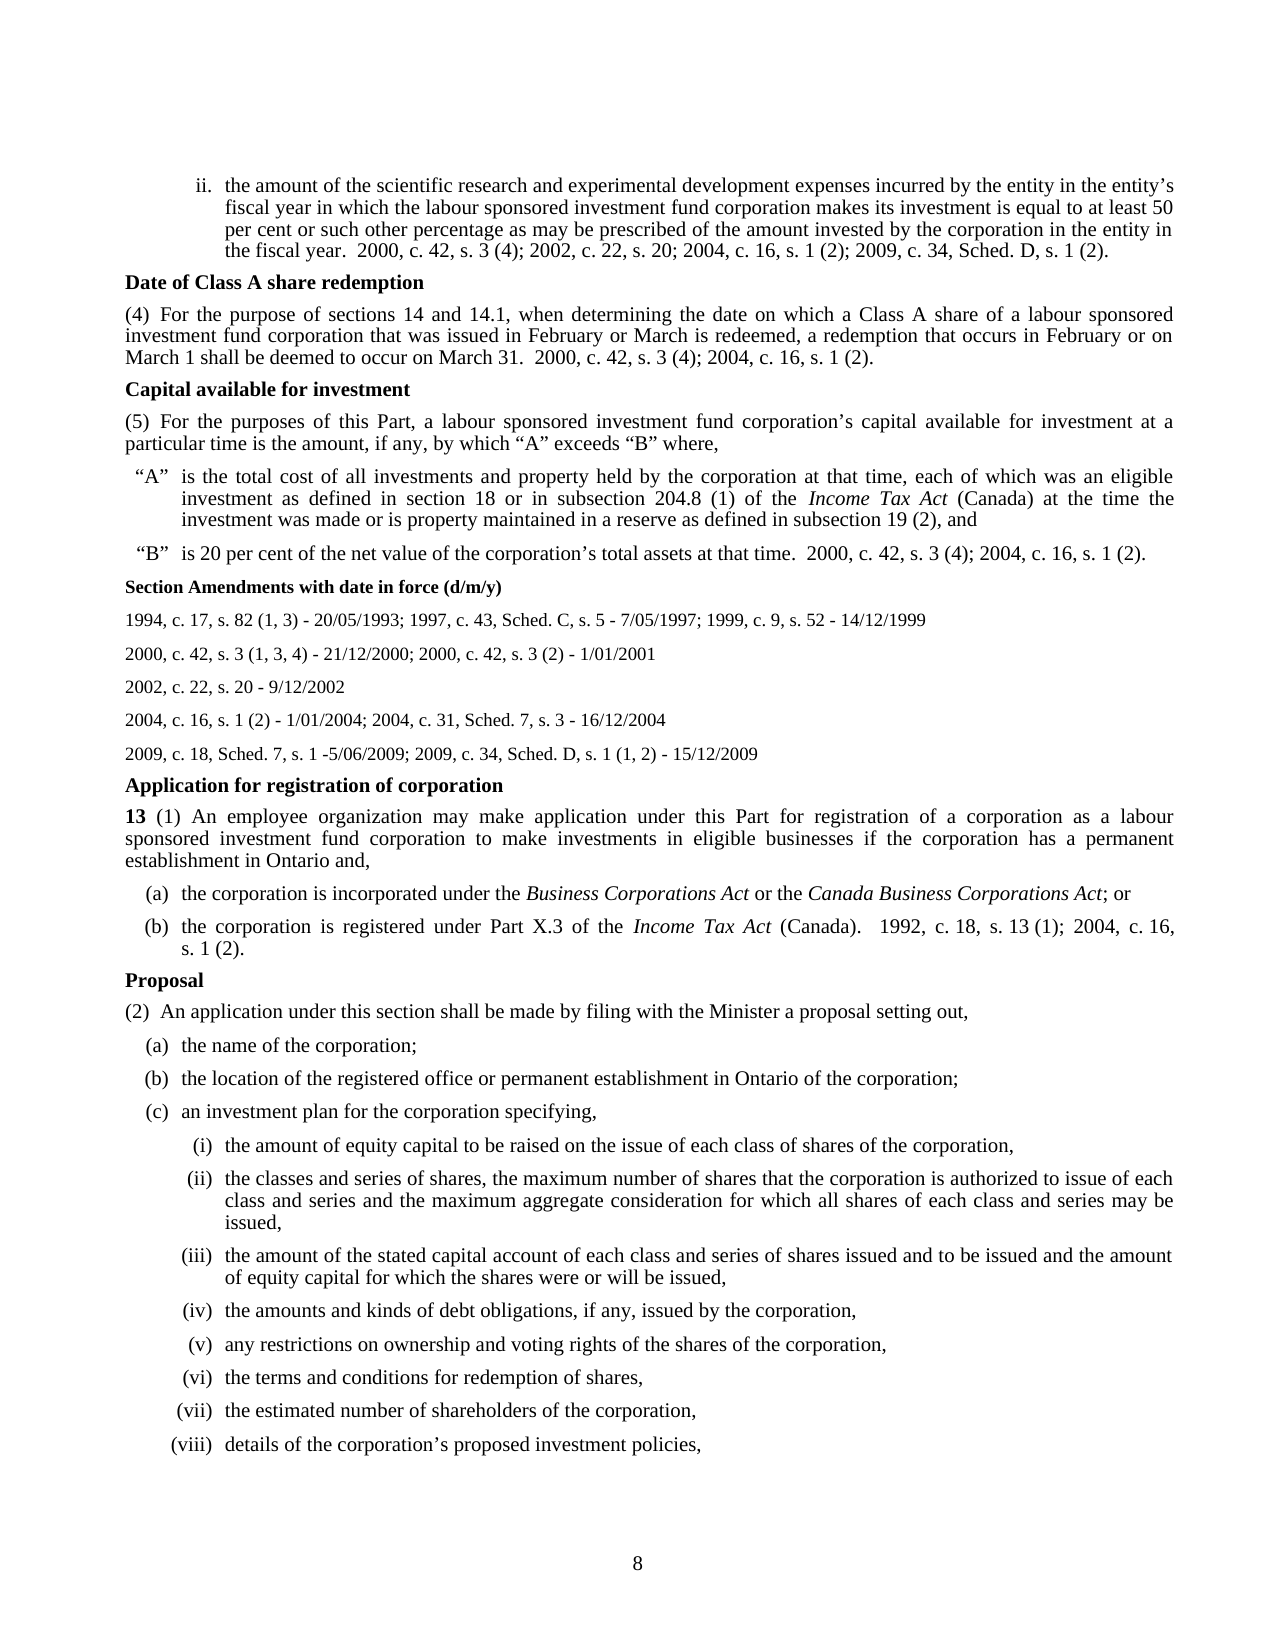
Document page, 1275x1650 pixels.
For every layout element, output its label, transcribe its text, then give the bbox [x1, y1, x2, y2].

text (vii) the estimated number of shareholders of the corporation, [125, 1400, 1175, 1422]
text 13 (1) An employee organization may make application under this Part for registration of a corporation as a labour sponsored investment fund corporation to make investments in eligible businesses if the corporation has a permanent establishment in Ontario and, [125, 806, 1175, 871]
text (b) the corporation is registered under Part X.3 of the Income Tax Act (Canada). 1992, c. 18, s. 13 (1); 2004, c. 16, s. 1 (2). [125, 916, 1175, 960]
text ii. the amount of the scientific research and experimental development expenses incurred by the entity in the entity’s fiscal year in which the labour sponsored investment fund corporation makes its investment is equal to at least 50 per cent or such other percentage as may be prescribed of the amount invested by the corporation in the entity in the fiscal year. 2000, c. 42, s. 3 (4); 2002, c. 22, s. 20; 2004, c. 16, s. 1 (2); 2009, c. 34, Sched. D, s. 1 (2). [125, 175, 1175, 262]
text Capital available for investment [125, 382, 1175, 400]
text (iii) the amount of the stated capital account of each class and series of shares issued and to be issued and the amount of equity capital for which the shares were or will be issued, [125, 1245, 1175, 1289]
text 1994, c. 17, s. 82 (1, 3) - 20/05/1993; 1997, c. 43, Sched. C, s. 5 - 7/05/1997; 1999, c. 9, s. 52 - 14/12/1999 [125, 609, 1175, 631]
text (i) the amount of equity capital to be raised on the issue of each class of shares of the corporation, [125, 1135, 1175, 1157]
text 2004, c. 16, s. 1 (2) - 1/01/2004; 2004, c. 31, Sched. 7, s. 3 - 16/12/2004 [125, 709, 1175, 731]
text (2) An application under this section shall be made by filing with the Minister a proposal setting out, [125, 1002, 1175, 1023]
text Section Amendments with date in force (d/m/y) [125, 576, 1175, 598]
text 2002, c. 22, s. 20 - 9/12/2002 [125, 676, 1175, 698]
text (a) the name of the corporation; [125, 1035, 1175, 1057]
text (v) any restrictions on ownership and voting rights of the shares of the corporation, [125, 1333, 1175, 1355]
text (vi) the terms and conditions for redemption of shares, [125, 1367, 1175, 1389]
text (5) For the purposes of this Part, a labour sponsored investment fund corporation’s capital available for investment at a particular time is the amount, if any, by which “A” exceeds “B” where, [125, 411, 1175, 454]
text (c) an investment plan for the corporation specifying, [125, 1102, 1175, 1123]
text (4) For the purpose of sections 14 and 14.1, when determining the date on which a Class A share of a labour sponsored investment fund corporation that was issued in February or March is redeemed, a redemption that occurs in February or on March 1 shall be deemed to occur on March 31. 2000, c. 42, s. 3 (4); 2004, c. 16, s. 1 (2). [125, 304, 1175, 369]
text Application for registration of corporation [125, 777, 1175, 796]
text 2009, c. 18, Sched. 7, s. 1 -5/06/2009; 2009, c. 34, Sched. D, s. 1 (1, 2) - 15/12/2009 [125, 743, 1175, 764]
text Proposal [125, 972, 1175, 991]
text (a) the corporation is incorporated under the Business Corporations Act or the Canada Business Corporations Act; or [125, 883, 1175, 905]
text (ii) the classes and series of shares, the maximum number of shares that the corporation is authorized to issue of each class and series and the maximum aggregate consideration for which all shares of each class and series may be issued, [125, 1168, 1175, 1233]
text 2000, c. 42, s. 3 (1, 3, 4) - 21/12/2000; 2000, c. 42, s. 3 (2) - 1/01/2001 [125, 643, 1175, 664]
text (b) the location of the registered office or permanent establishment in Ontario of the corporation; [125, 1068, 1175, 1090]
text “A” is the total cost of all investments and property held by the corporation at that time, each of which was an eligible investment as defined in section 18 or in subsection 204.8 (1) of the Income Tax Act (Canada) at the time the investment was made or is property maintained in a reserve as defined in subsection 19 (2), and [125, 466, 1175, 531]
text “B” is 20 per cent of the net value of the corporation’s total assets at that time. 2000, c. 42, s. 3 (4); 2004, c. 16, s. 1 (2). [125, 543, 1175, 564]
text Date of Class A share redemption [125, 274, 1175, 293]
text (viii) details of the corporation’s proposed investment policies, [125, 1433, 1175, 1455]
text (iv) the amounts and kinds of debt obligations, if any, issued by the corporation, [125, 1300, 1175, 1322]
